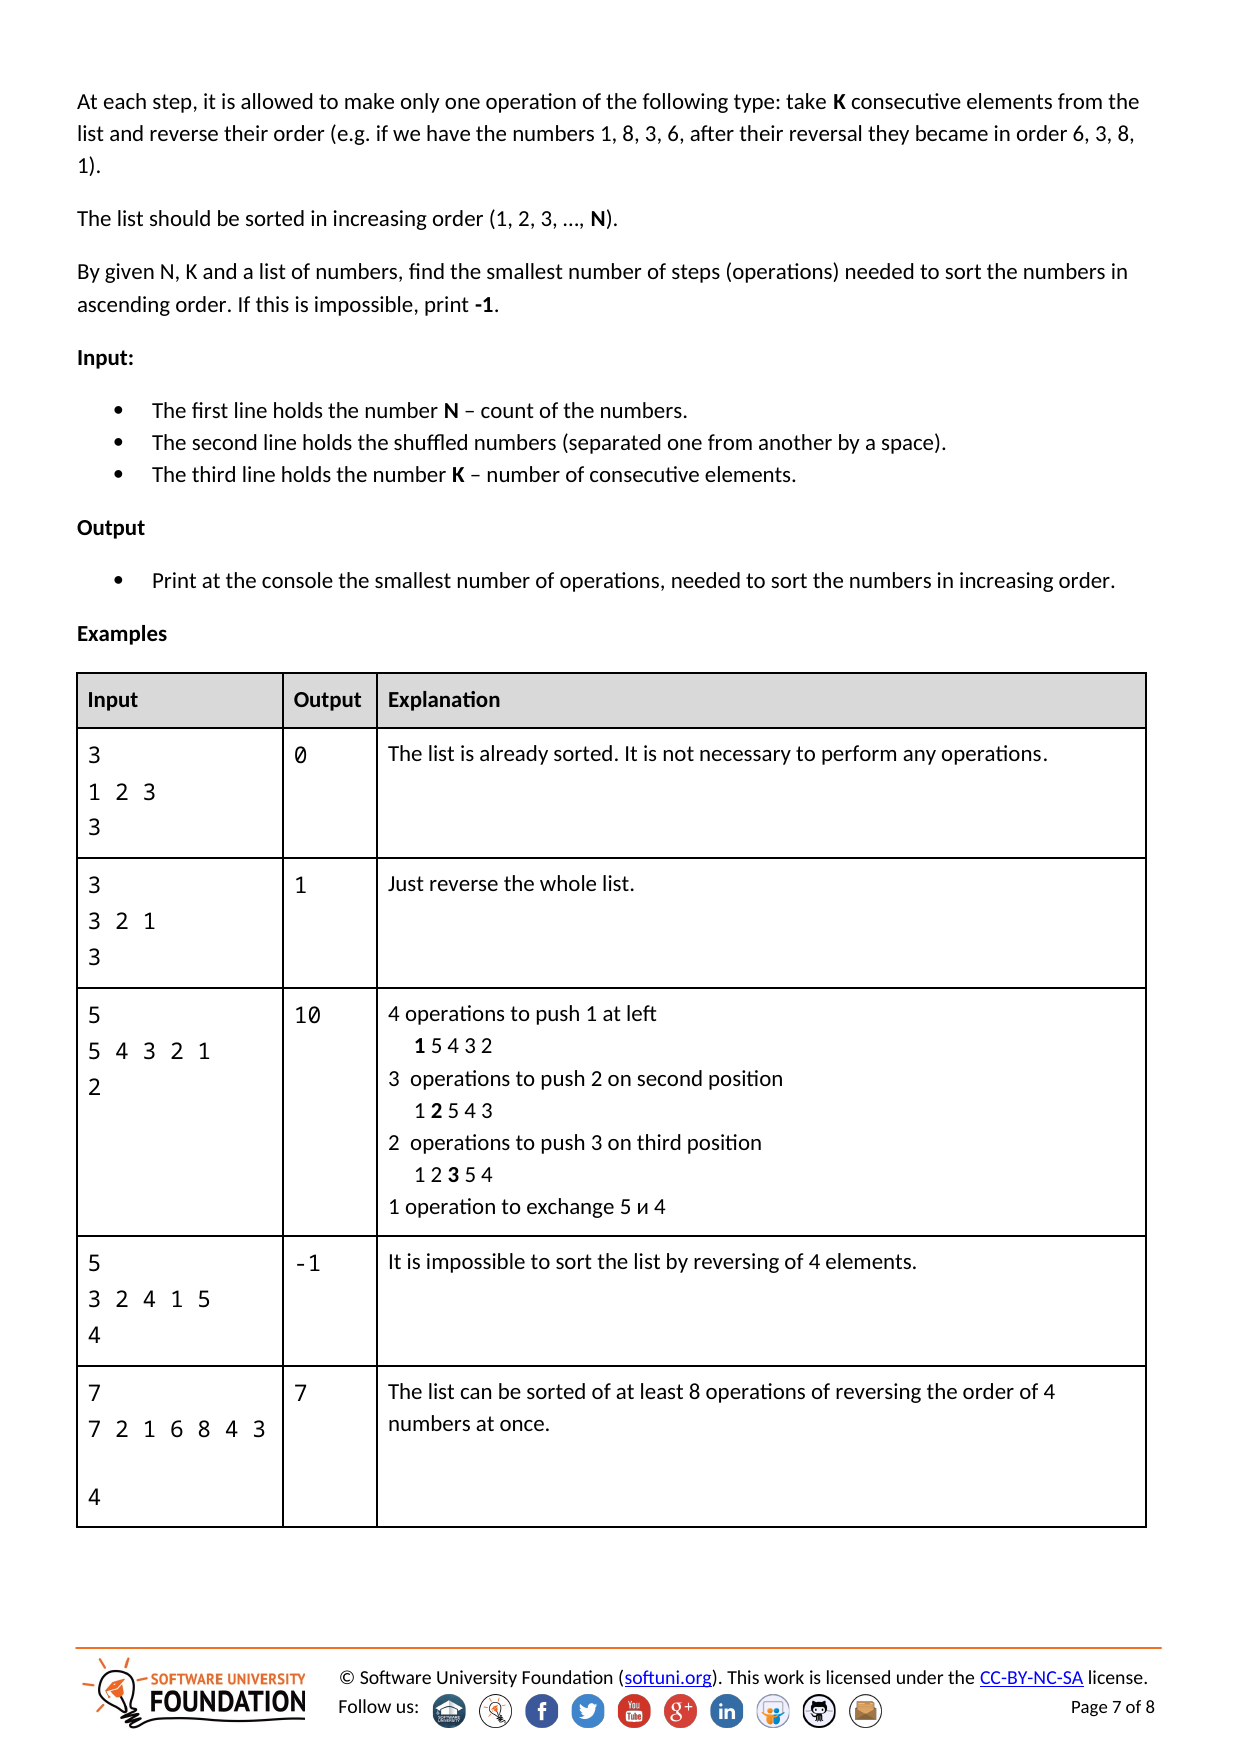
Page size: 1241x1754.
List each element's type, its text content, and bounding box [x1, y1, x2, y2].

table_cell Just reverse the whole list. [378, 859, 1145, 987]
table_cell -1 [284, 1237, 376, 1364]
list The third line holds the number K – number of consecutive elements. [114, 460, 1163, 488]
list Print at the console the smallest number of operations, needed to sort the numbers in increasing order. [114, 566, 1163, 594]
text Output [77, 513, 1163, 541]
picture [571, 1694, 605, 1728]
table_cell It is impossible to sort the list by reversing of 4 elements. [378, 1237, 1145, 1364]
picture [617, 1694, 651, 1728]
table_header Output [284, 674, 376, 727]
table_cell 10 [284, 989, 376, 1235]
table_cell The list can be sorted of at least 8 operations of reversing the order of 4 numbers at once. [378, 1367, 1145, 1526]
picture [479, 1694, 512, 1728]
list The second line holds the shuffled numbers (separated one from another by a space). [114, 428, 1163, 456]
text Examples [77, 619, 1163, 647]
picture [849, 1694, 882, 1728]
list The first line holds the number N – count of the numbers. [114, 396, 1163, 424]
picture [710, 1694, 744, 1728]
table_cell 7 [284, 1367, 376, 1526]
table_cell 4 operations to push 1 at left 1 5 4 3 2 3 operations to push 2 on second position 1 2 5 4 3 2 operations to push 3 on third position 1 2 3 5 4 1 operation to exchange 5 и 4 [378, 989, 1145, 1235]
picture [81, 1656, 305, 1729]
table_cell 5 3 2 4 1 5 4 [78, 1237, 282, 1364]
picture [756, 1694, 790, 1728]
table_header Explanation [378, 674, 1145, 727]
picture [525, 1694, 559, 1728]
table_cell The list is already sorted. It is not necessary to perform any operations. [378, 729, 1145, 857]
table_cell 3 3 2 1 3 [78, 859, 282, 987]
text The list should be sorted in increasing order (1, 2, 3, …, N). [77, 204, 1163, 232]
picture [664, 1694, 697, 1728]
text Input: [77, 343, 1163, 371]
table_cell 5 5 4 3 2 1 2 [78, 989, 282, 1235]
table_cell 0 [284, 729, 376, 857]
picture [432, 1694, 466, 1728]
table_cell 7 7 2 1 6 8 4 3 4 [78, 1367, 282, 1526]
text At each step, it is allowed to make only one operation of the following type: take K consecutive elements from the list and reverse their order (e.g. if we have the numbers 1, 8, 3, 6, after their reversal they became in order 6, 3, 8, 1). [77, 87, 1163, 179]
table_header Input [78, 674, 282, 727]
picture [802, 1694, 836, 1728]
table_cell 1 [284, 859, 376, 987]
table_cell 3 1 2 3 3 [78, 729, 282, 857]
text By given N, K and a list of numbers, find the smallest number of steps (operations) needed to sort the numbers in ascending order. If this is impossible, print -1. [77, 257, 1163, 318]
